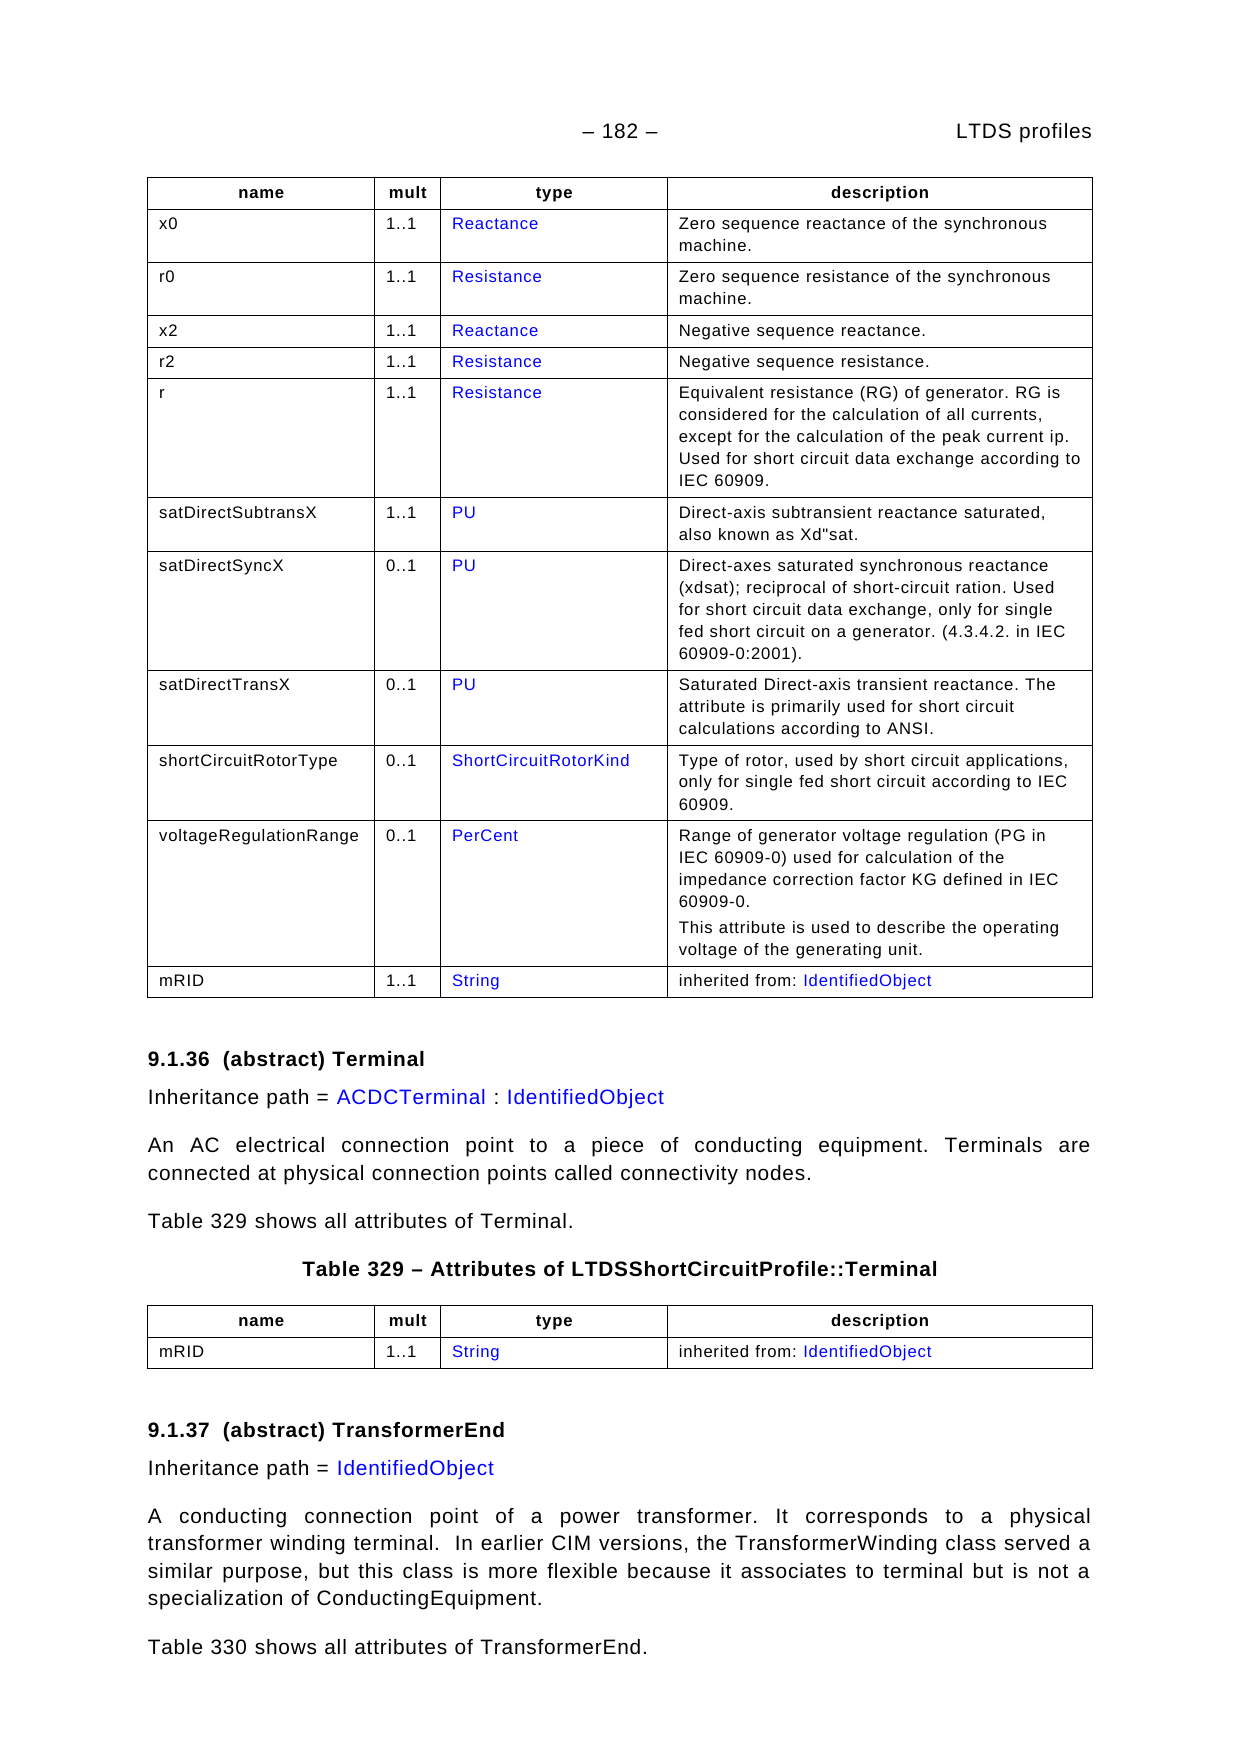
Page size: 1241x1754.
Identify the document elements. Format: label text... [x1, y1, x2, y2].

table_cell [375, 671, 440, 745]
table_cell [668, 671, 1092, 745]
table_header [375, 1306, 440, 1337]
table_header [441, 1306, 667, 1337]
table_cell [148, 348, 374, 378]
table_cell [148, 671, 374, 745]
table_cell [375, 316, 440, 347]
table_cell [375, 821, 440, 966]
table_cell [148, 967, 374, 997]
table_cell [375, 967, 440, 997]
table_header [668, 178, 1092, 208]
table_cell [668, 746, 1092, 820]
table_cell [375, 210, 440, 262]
text An AC electrical connection point to a piece of conducting equipment. Terminals are connected at physical connection points called connectivity nodes. [148, 1133, 1092, 1184]
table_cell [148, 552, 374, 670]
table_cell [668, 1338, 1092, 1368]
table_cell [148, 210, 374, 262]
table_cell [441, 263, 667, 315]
text Table 329 shows all attributes of Terminal. [148, 1209, 1092, 1233]
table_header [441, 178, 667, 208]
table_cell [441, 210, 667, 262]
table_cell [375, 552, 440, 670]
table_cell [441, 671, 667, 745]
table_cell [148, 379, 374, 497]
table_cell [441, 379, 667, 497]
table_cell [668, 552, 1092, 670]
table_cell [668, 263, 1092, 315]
text A conducting connection point of a power transformer. It corresponds to a physical transformer winding terminal. In earlier CIM versions, the TransformerWinding class served a similar purpose, but this class is more flexible because it associates to terminal but is not a specialization of ConductingEquipment. [148, 1504, 1092, 1610]
text Inheritance path = ACDCTerminal : IdentifiedObject [148, 1084, 1092, 1108]
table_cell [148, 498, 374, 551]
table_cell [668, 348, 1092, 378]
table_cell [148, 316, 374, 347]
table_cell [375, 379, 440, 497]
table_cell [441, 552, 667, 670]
text Inheritance path = IdentifiedObject [148, 1455, 1092, 1479]
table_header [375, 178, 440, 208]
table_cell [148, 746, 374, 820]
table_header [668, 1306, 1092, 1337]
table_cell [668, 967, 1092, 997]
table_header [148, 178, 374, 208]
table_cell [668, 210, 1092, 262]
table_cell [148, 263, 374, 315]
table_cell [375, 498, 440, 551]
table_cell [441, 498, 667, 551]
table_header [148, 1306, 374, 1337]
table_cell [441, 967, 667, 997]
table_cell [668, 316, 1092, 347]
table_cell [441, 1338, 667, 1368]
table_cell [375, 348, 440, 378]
subtitle (abstract) TransformerEnd [148, 1417, 1092, 1441]
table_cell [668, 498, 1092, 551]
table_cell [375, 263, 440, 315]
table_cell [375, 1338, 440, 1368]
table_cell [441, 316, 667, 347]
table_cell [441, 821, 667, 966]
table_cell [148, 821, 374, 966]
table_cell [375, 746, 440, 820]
text Table 330 shows all attributes of TransformerEnd. [148, 1634, 1092, 1658]
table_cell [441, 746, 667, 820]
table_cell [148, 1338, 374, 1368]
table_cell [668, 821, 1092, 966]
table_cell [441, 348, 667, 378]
title Table 329 – Attributes of LTDSShortCircuitProfile::Terminal [148, 1257, 1092, 1281]
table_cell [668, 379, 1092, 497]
subtitle (abstract) Terminal [148, 1047, 1092, 1071]
